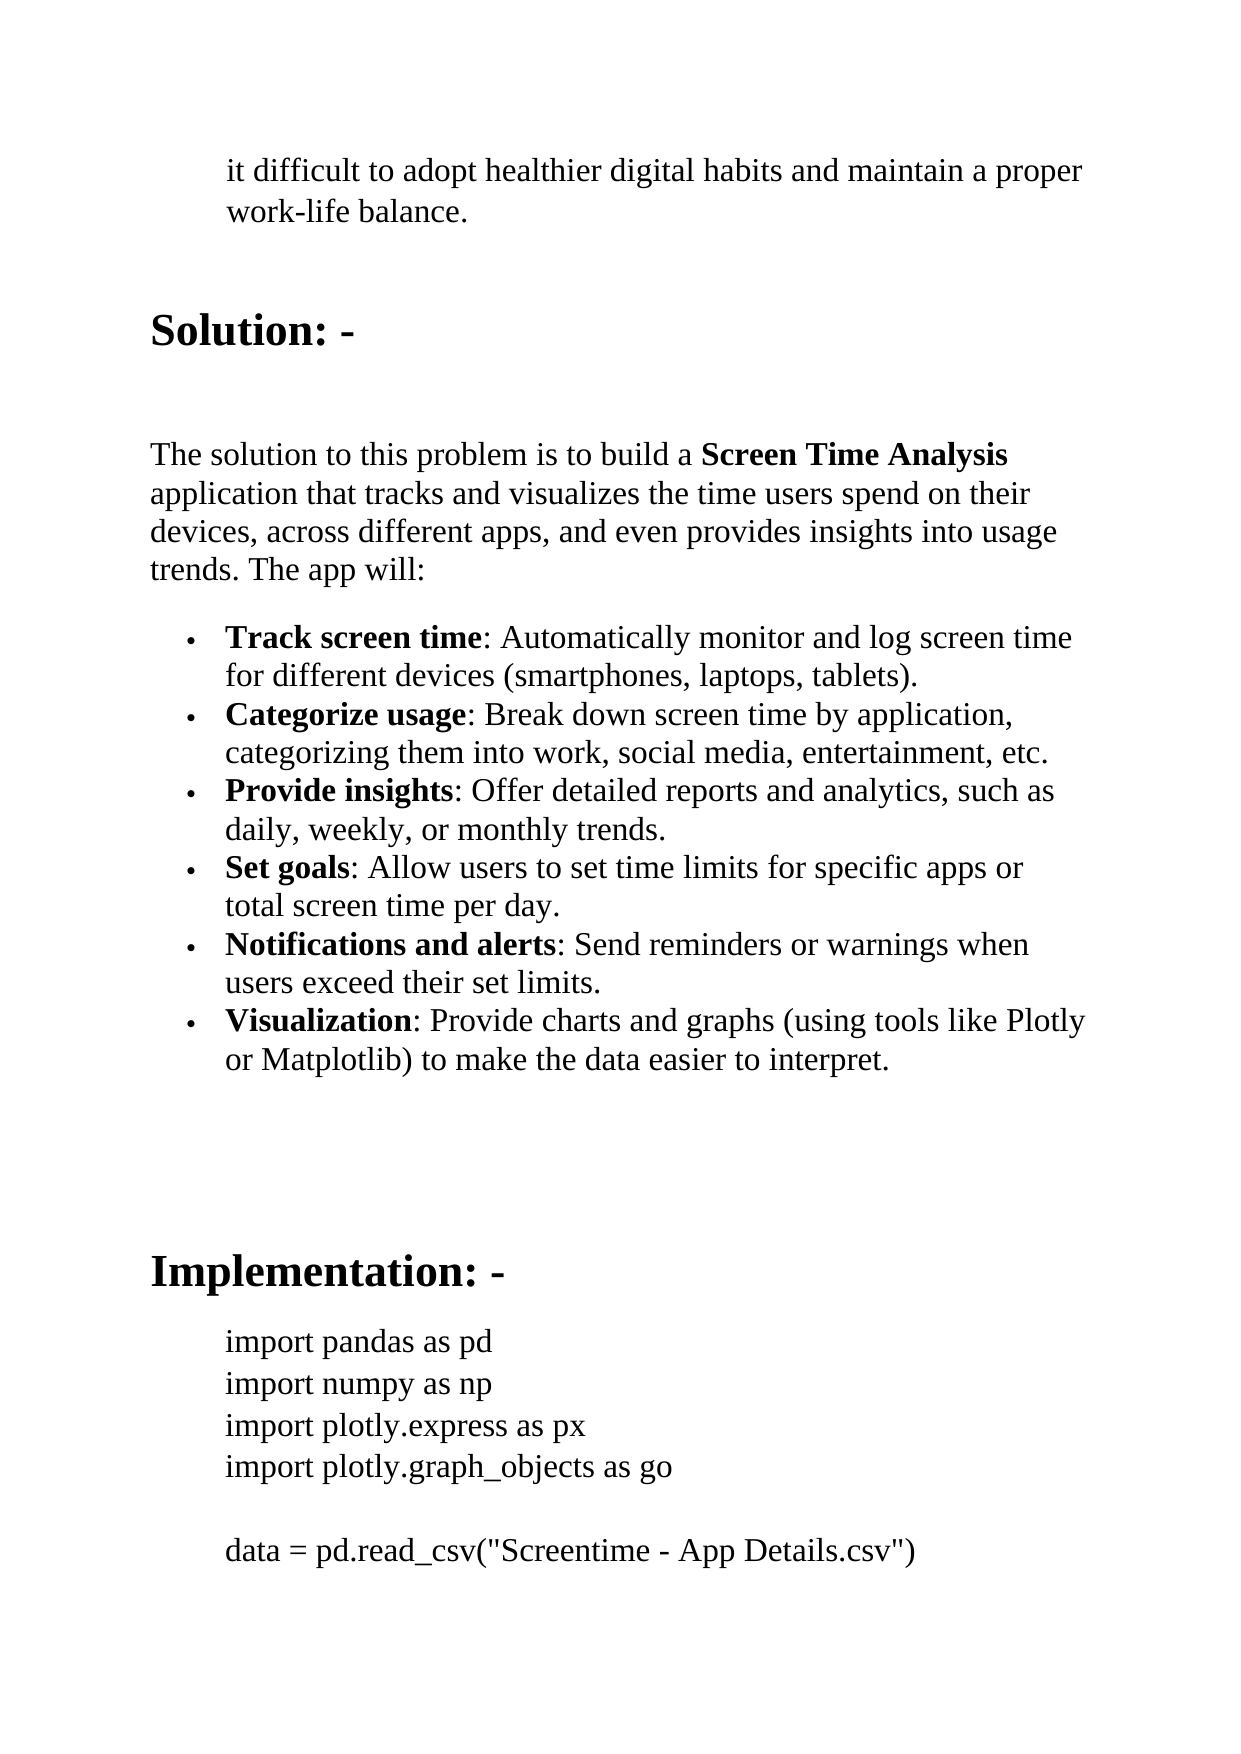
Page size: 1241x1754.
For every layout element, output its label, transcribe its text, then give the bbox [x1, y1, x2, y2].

text import numpy as np [225, 1363, 1090, 1402]
list Categorize usage: Break down screen time by application, categorizing them into work, social media, entertainment, etc. [187, 694, 1090, 771]
list Visualization: Provide charts and graphs (using tools like Plotly or Matplotlib) to make the data easier to interpret. [187, 1001, 1090, 1077]
subtitle Solution: - [150, 302, 1090, 355]
text The solution to this problem is to build a Screen Time Analysis application that tracks and visualizes the time users spend on their devices, across different apps, and even provides insights into usage trends. The app will: [150, 435, 1090, 588]
text data = pd.read_csv("Screentime - App Details.csv") [225, 1530, 1090, 1568]
list Track screen time: Automatically monitor and log screen time for different devices (smartphones, laptops, tablets). [187, 617, 1090, 694]
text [225, 150, 1090, 230]
subtitle Implementation: - [150, 1243, 1090, 1296]
list Set goals: Allow users to set time limits for specific apps or total screen time per day. [187, 847, 1090, 924]
text import plotly.graph_objects as go [225, 1447, 1090, 1485]
list Notifications and alerts: Send reminders or warnings when users exceed their set limits. [187, 924, 1090, 1001]
list Provide insights: Offer detailed reports and analytics, such as daily, weekly, or monthly trends. [187, 771, 1090, 847]
text import plotly.express as px [225, 1405, 1090, 1443]
text import pandas as pd [225, 1322, 1090, 1360]
